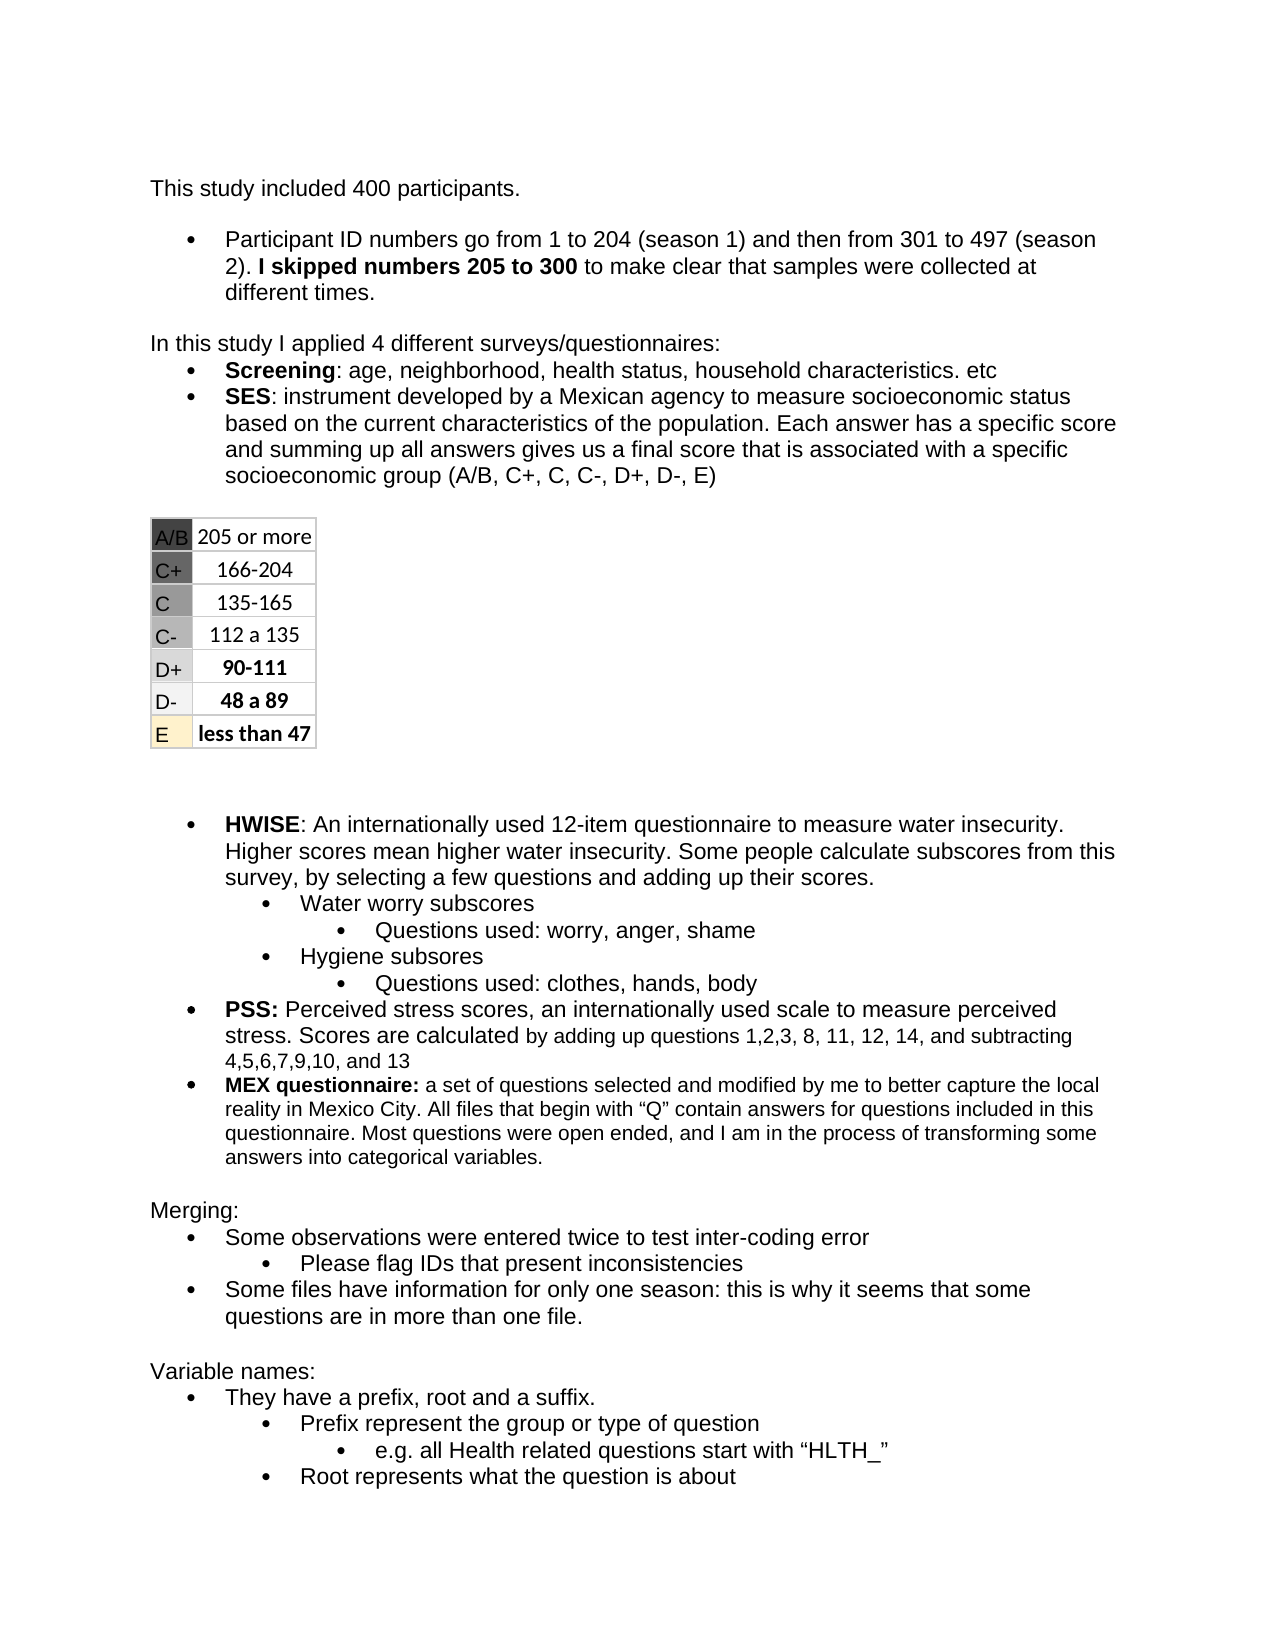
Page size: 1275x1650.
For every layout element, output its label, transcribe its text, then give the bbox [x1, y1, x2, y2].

list Questions used: worry, anger, shame [337, 917, 1125, 943]
list Participant ID numbers go from 1 to 204 (season 1) and then from 301 to 497 (season 2). I skipped numbers 205 to 300 to make clear that samples were collected at different times. [187, 226, 1125, 305]
table_cell D+ [152, 650, 192, 681]
table_cell 90-111 [193, 650, 315, 681]
list Please flag IDs that present inconsistencies [262, 1250, 1125, 1276]
table_cell 166-204 [193, 552, 315, 583]
list Hygiene subsores [262, 943, 1125, 969]
table_cell E [152, 716, 192, 747]
table_cell C [152, 585, 192, 616]
list Root represents what the question is about [262, 1463, 1125, 1489]
list They have a prefix, root and a suffix. [187, 1384, 1125, 1410]
table_cell C+ [152, 552, 192, 583]
table_cell 48 a 89 [193, 683, 315, 714]
list e.g. all Health related questions start with “HLTH_” [337, 1437, 1125, 1463]
table_cell 135-165 [193, 585, 315, 616]
text This study included 400 participants. [150, 175, 1125, 201]
list Questions used: clothes, hands, body [337, 969, 1125, 996]
list PSS: Perceived stress scores, an internationally used scale to measure perceived stress. Scores are calculated by adding up questions 1,2,3, 8, 11, 12, 14, and subtracting 4,5,6,7,9,10, and 13 [187, 996, 1125, 1072]
list Some files have information for only one season: this is why it seems that some questions are in more than one file. [187, 1276, 1125, 1329]
table_cell less than 47 [193, 716, 315, 747]
table_cell 112 a 135 [193, 617, 315, 648]
list Prefix represent the group or type of question [262, 1410, 1125, 1437]
list Water worry subscores [262, 890, 1125, 917]
list HWISE: An internationally used 12-item questionnaire to measure water insecurity. Higher scores mean higher water insecurity. Some people calculate subscores from this survey, by selecting a few questions and adding up their scores. [187, 811, 1125, 890]
list SES: instrument developed by a Mexican agency to measure socioeconomic status based on the current characteristics of the population. Each answer has a specific score and summing up all answers gives us a final score that is associated with a specific socioeconomic group (A/B, C+, C, C-, D+, D-, E) [187, 383, 1125, 488]
table_header A/B [152, 519, 192, 550]
list Some observations were entered twice to test inter-coding error [187, 1223, 1125, 1250]
list Screening: age, neighborhood, health status, household characteristics. etc [187, 357, 1125, 383]
text Merging: [150, 1197, 1125, 1223]
text In this study I applied 4 different surveys/questionnaires: [150, 330, 1125, 357]
table_cell C- [152, 617, 192, 648]
table_header 205 or more [193, 519, 315, 550]
table_cell D- [152, 683, 192, 714]
text Variable names: [150, 1358, 1125, 1384]
list MEX questionnaire: a set of questions selected and modified by me to better capture the local reality in Mexico City. All files that begin with “Q” contain answers for questions included in this questionnaire. Most questions were open ended, and I am in the process of transforming some answers into categorical variables. [187, 1072, 1125, 1168]
